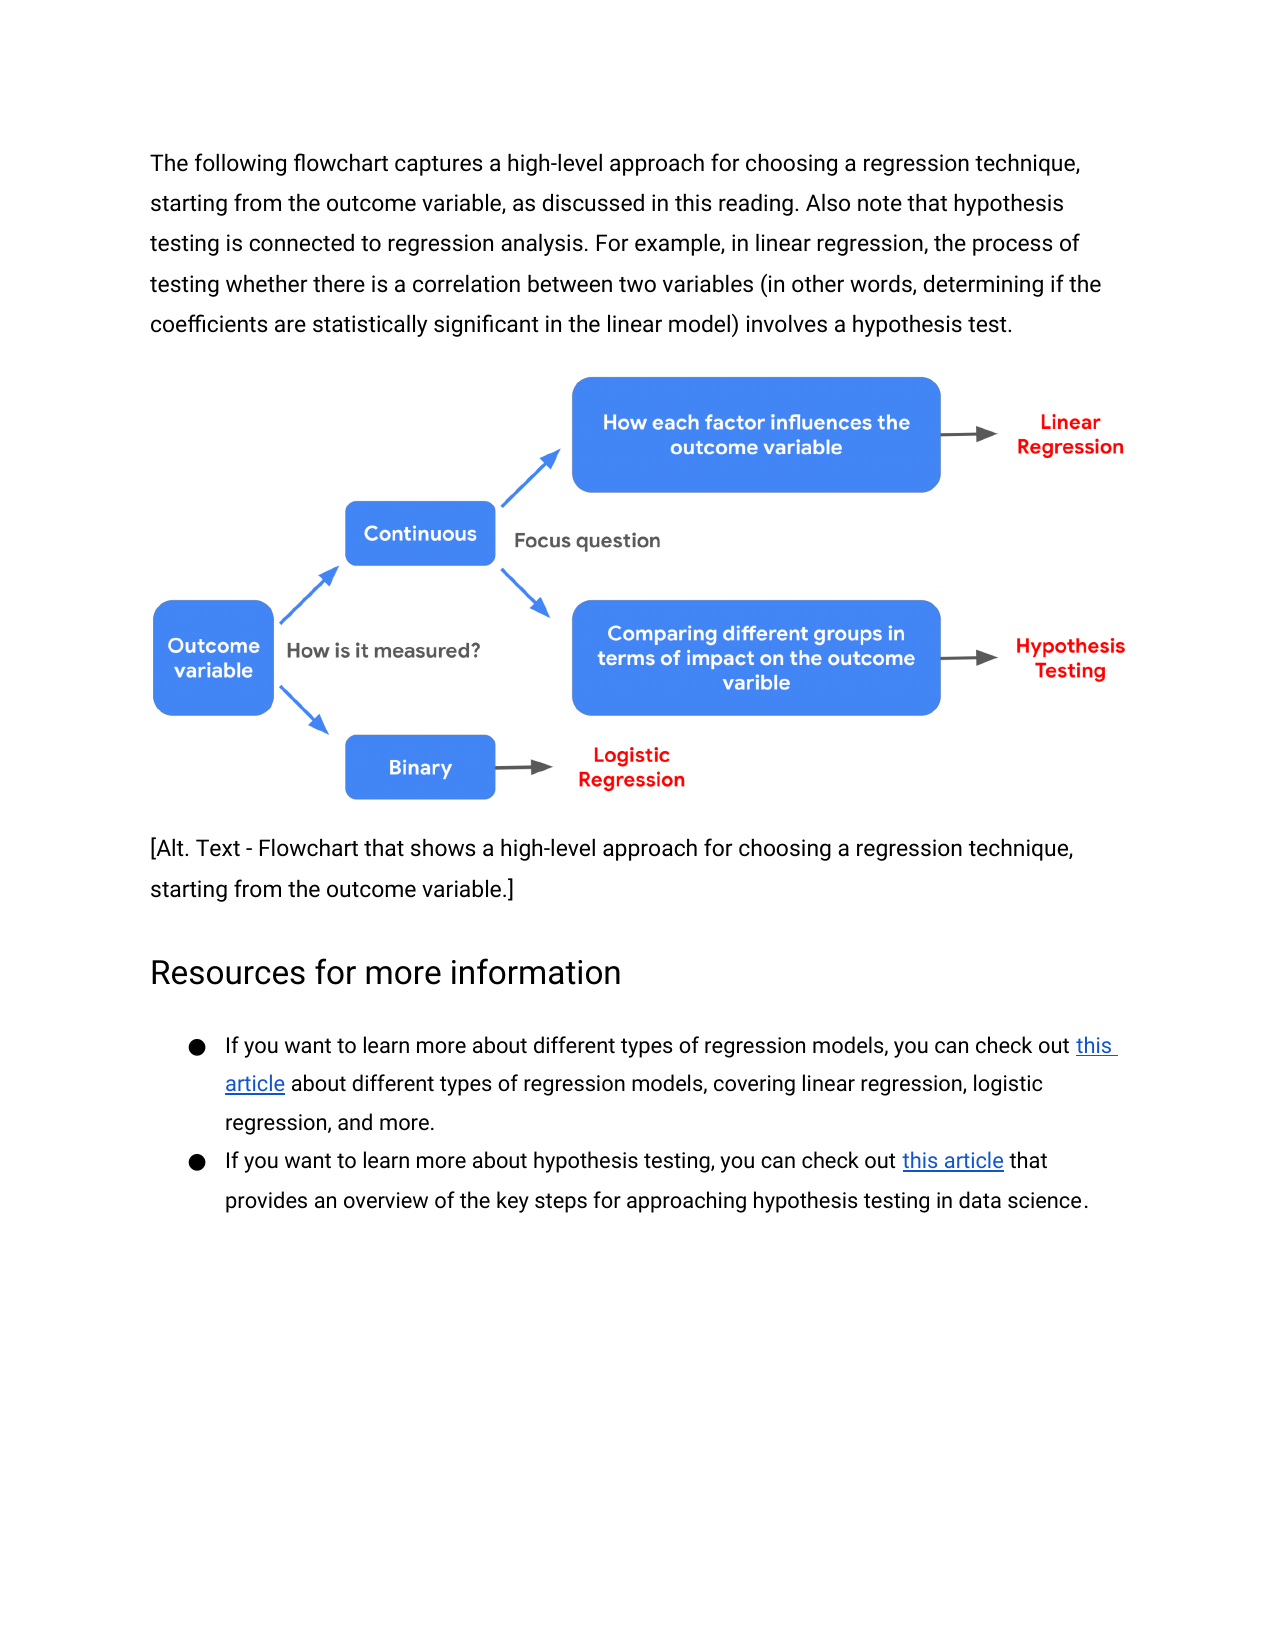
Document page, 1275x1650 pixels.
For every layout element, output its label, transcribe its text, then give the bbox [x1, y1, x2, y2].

text The following flowchart captures a high-level approach for choosing a regression technique, starting from the outcome variable, as discussed in this reading. Also note that hypothesis testing is connected to regression analysis. For example, in linear regression, the process of testing whether there is a correlation between two variables (in other words, determining if the coefficients are statistically significant in the linear model) involves a hypothesis test. [150, 150, 1125, 338]
text [Alt. Text - Flowchart that shows a high-level approach for choosing a regression technique, starting from the outcome variable.] [150, 836, 1125, 903]
subtitle Resources for more information [150, 954, 1125, 993]
picture [150, 372, 1125, 802]
list If you want to learn more about hypothesis testing, you can check out this article that provides an overview of the key steps for approaching hypothesis testing in data science. [187, 1148, 1125, 1214]
list If you want to learn more about different types of regression models, you can check out this article about different types of regression models, covering linear regression, logistic regression, and more. [187, 1033, 1125, 1136]
